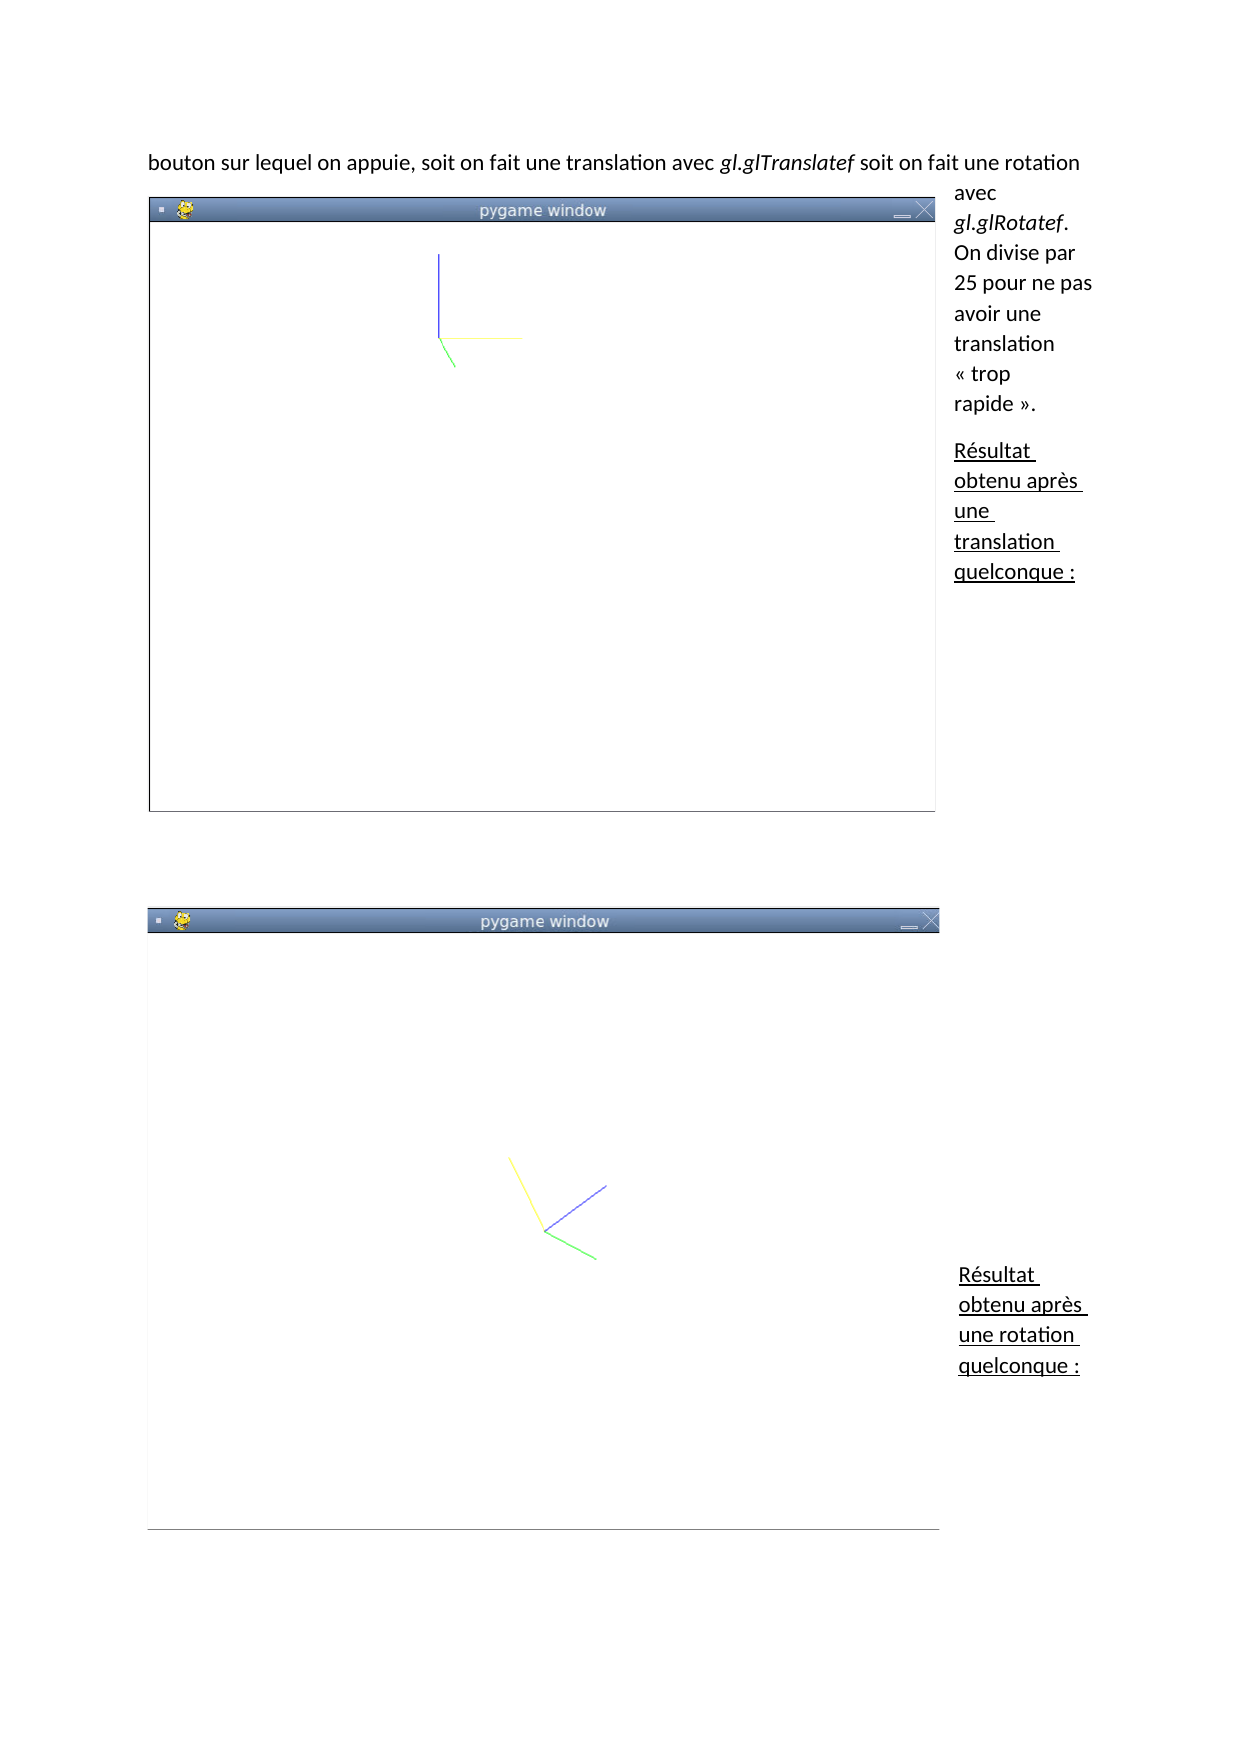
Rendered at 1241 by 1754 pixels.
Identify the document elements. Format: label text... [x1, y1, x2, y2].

text Résultat obtenu après une rotation quelconque : [940, 1260, 1093, 1379]
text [148, 148, 1093, 417]
picture [147, 196, 935, 812]
picture [147, 906, 940, 1530]
text Résultat obtenu après une translation quelconque : [935, 436, 1093, 585]
